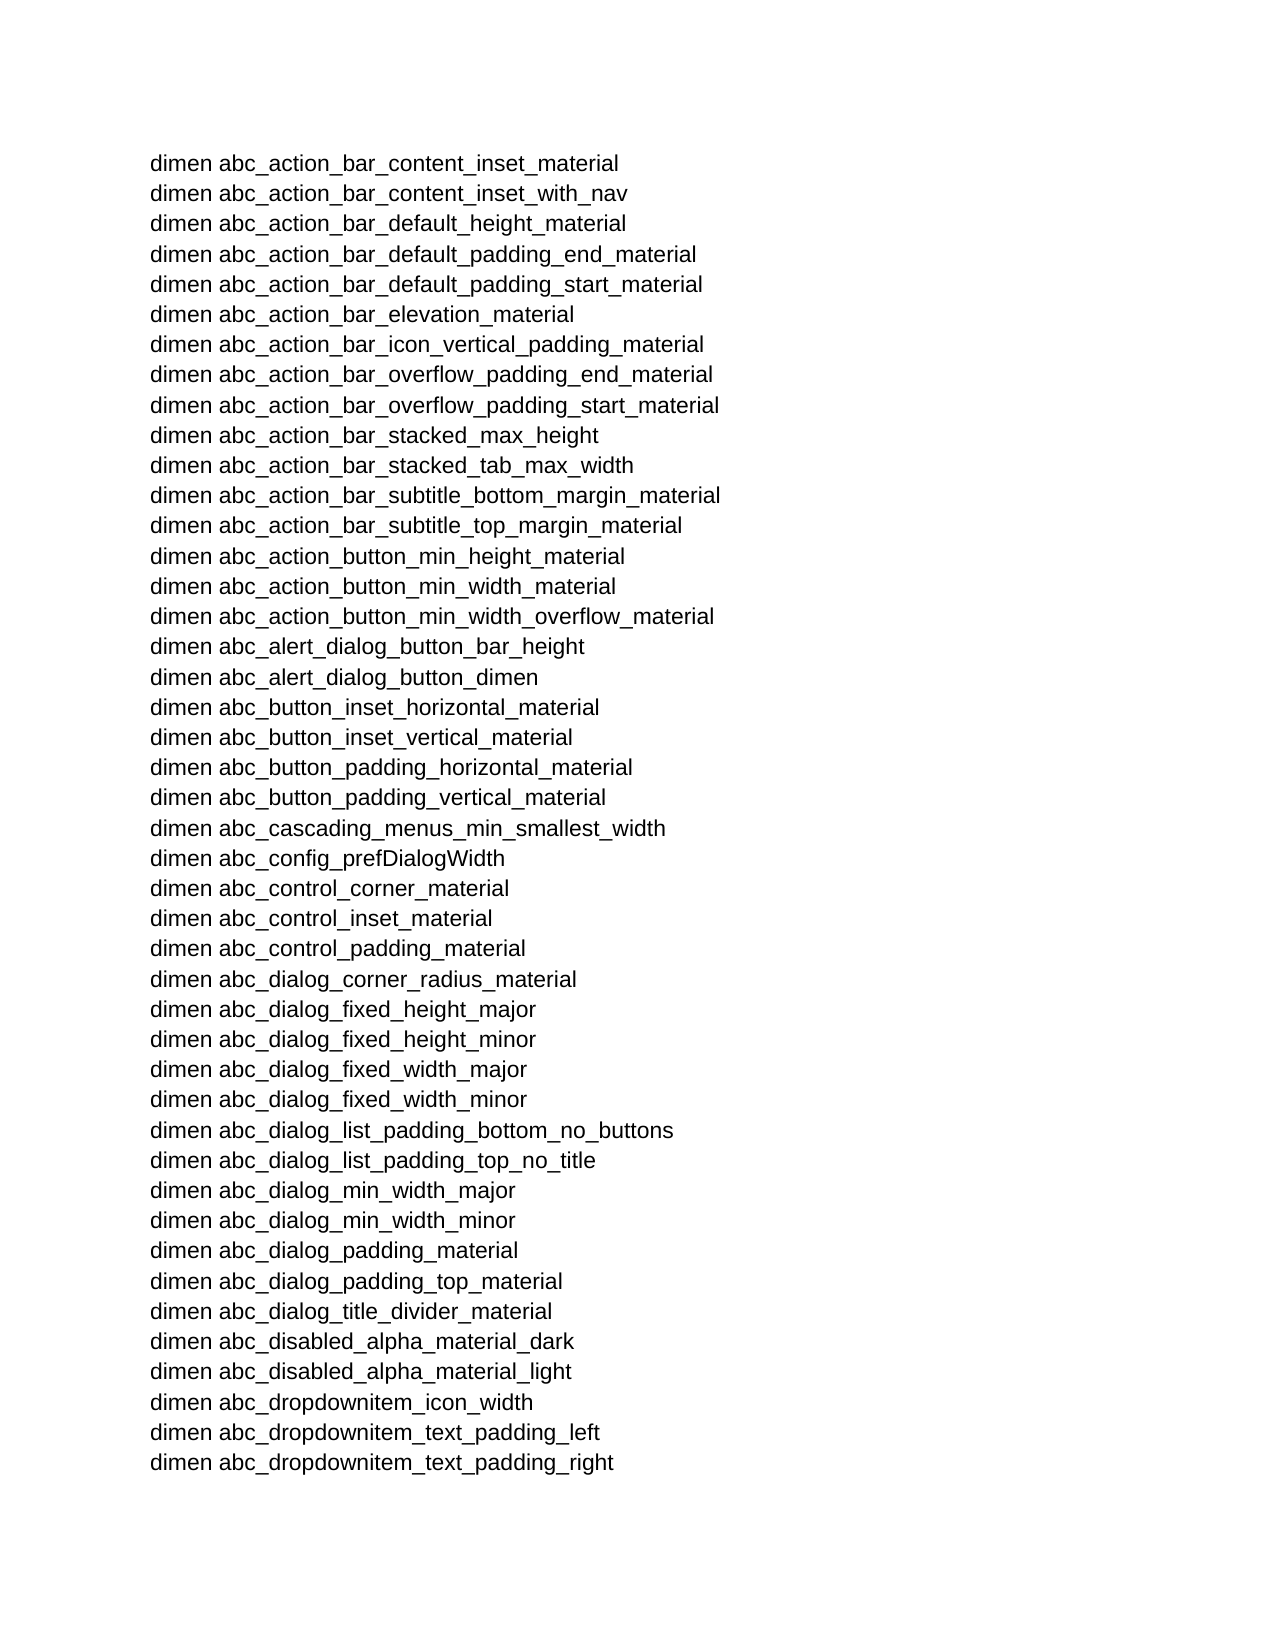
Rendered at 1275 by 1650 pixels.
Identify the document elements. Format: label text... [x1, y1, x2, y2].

text dimen abc_dialog_title_divider_material [150, 1298, 1125, 1324]
text dimen abc_dropdownitem_text_padding_right [150, 1449, 1125, 1475]
text dimen abc_action_bar_stacked_tab_max_width [150, 452, 1125, 478]
text dimen abc_action_button_min_height_material [150, 543, 1125, 569]
text dimen abc_action_bar_content_inset_material [150, 150, 1125, 176]
text dimen abc_dialog_padding_top_material [150, 1268, 1125, 1294]
text dimen abc_action_bar_default_height_material [150, 210, 1125, 237]
text dimen abc_action_bar_default_padding_start_material [150, 271, 1125, 297]
text dimen abc_control_corner_material [150, 875, 1125, 901]
text dimen abc_alert_dialog_button_dimen [150, 663, 1125, 690]
text dimen abc_control_inset_material [150, 905, 1125, 932]
text dimen abc_dialog_fixed_height_major [150, 996, 1125, 1022]
text dimen abc_dialog_min_width_minor [150, 1207, 1125, 1234]
text dimen abc_action_bar_stacked_max_height [150, 422, 1125, 448]
text dimen abc_action_bar_overflow_padding_end_material [150, 361, 1125, 388]
text dimen abc_dialog_fixed_width_minor [150, 1086, 1125, 1113]
text dimen abc_disabled_alpha_material_light [150, 1358, 1125, 1385]
text dimen abc_action_bar_subtitle_top_margin_material [150, 512, 1125, 539]
text dimen abc_cascading_menus_min_smallest_width [150, 814, 1125, 841]
text dimen abc_action_bar_subtitle_bottom_margin_material [150, 482, 1125, 509]
text dimen abc_action_bar_default_padding_end_material [150, 241, 1125, 267]
text dimen abc_action_bar_content_inset_with_nav [150, 180, 1125, 207]
text dimen abc_dialog_list_padding_top_no_title [150, 1147, 1125, 1173]
text dimen abc_dropdownitem_icon_width [150, 1388, 1125, 1415]
text dimen abc_action_bar_overflow_padding_start_material [150, 392, 1125, 418]
text dimen abc_dialog_min_width_major [150, 1177, 1125, 1203]
text dimen abc_dialog_fixed_width_major [150, 1056, 1125, 1083]
text dimen abc_action_button_min_width_material [150, 573, 1125, 599]
text dimen abc_dialog_fixed_height_minor [150, 1026, 1125, 1052]
text dimen abc_button_padding_horizontal_material [150, 754, 1125, 781]
text dimen abc_action_button_min_width_overflow_material [150, 603, 1125, 629]
text dimen abc_dialog_list_padding_bottom_no_buttons [150, 1117, 1125, 1143]
text dimen abc_disabled_alpha_material_dark [150, 1328, 1125, 1354]
text dimen abc_config_prefDialogWidth [150, 845, 1125, 871]
text dimen abc_dialog_padding_material [150, 1237, 1125, 1264]
text dimen abc_control_padding_material [150, 935, 1125, 962]
text dimen abc_dialog_corner_radius_material [150, 966, 1125, 992]
text dimen abc_button_padding_vertical_material [150, 784, 1125, 811]
text dimen abc_dropdownitem_text_padding_left [150, 1419, 1125, 1445]
text dimen abc_button_inset_horizontal_material [150, 694, 1125, 720]
text dimen abc_action_bar_icon_vertical_padding_material [150, 331, 1125, 358]
text dimen abc_alert_dialog_button_bar_height [150, 633, 1125, 660]
text dimen abc_button_inset_vertical_material [150, 724, 1125, 750]
text dimen abc_action_bar_elevation_material [150, 301, 1125, 327]
